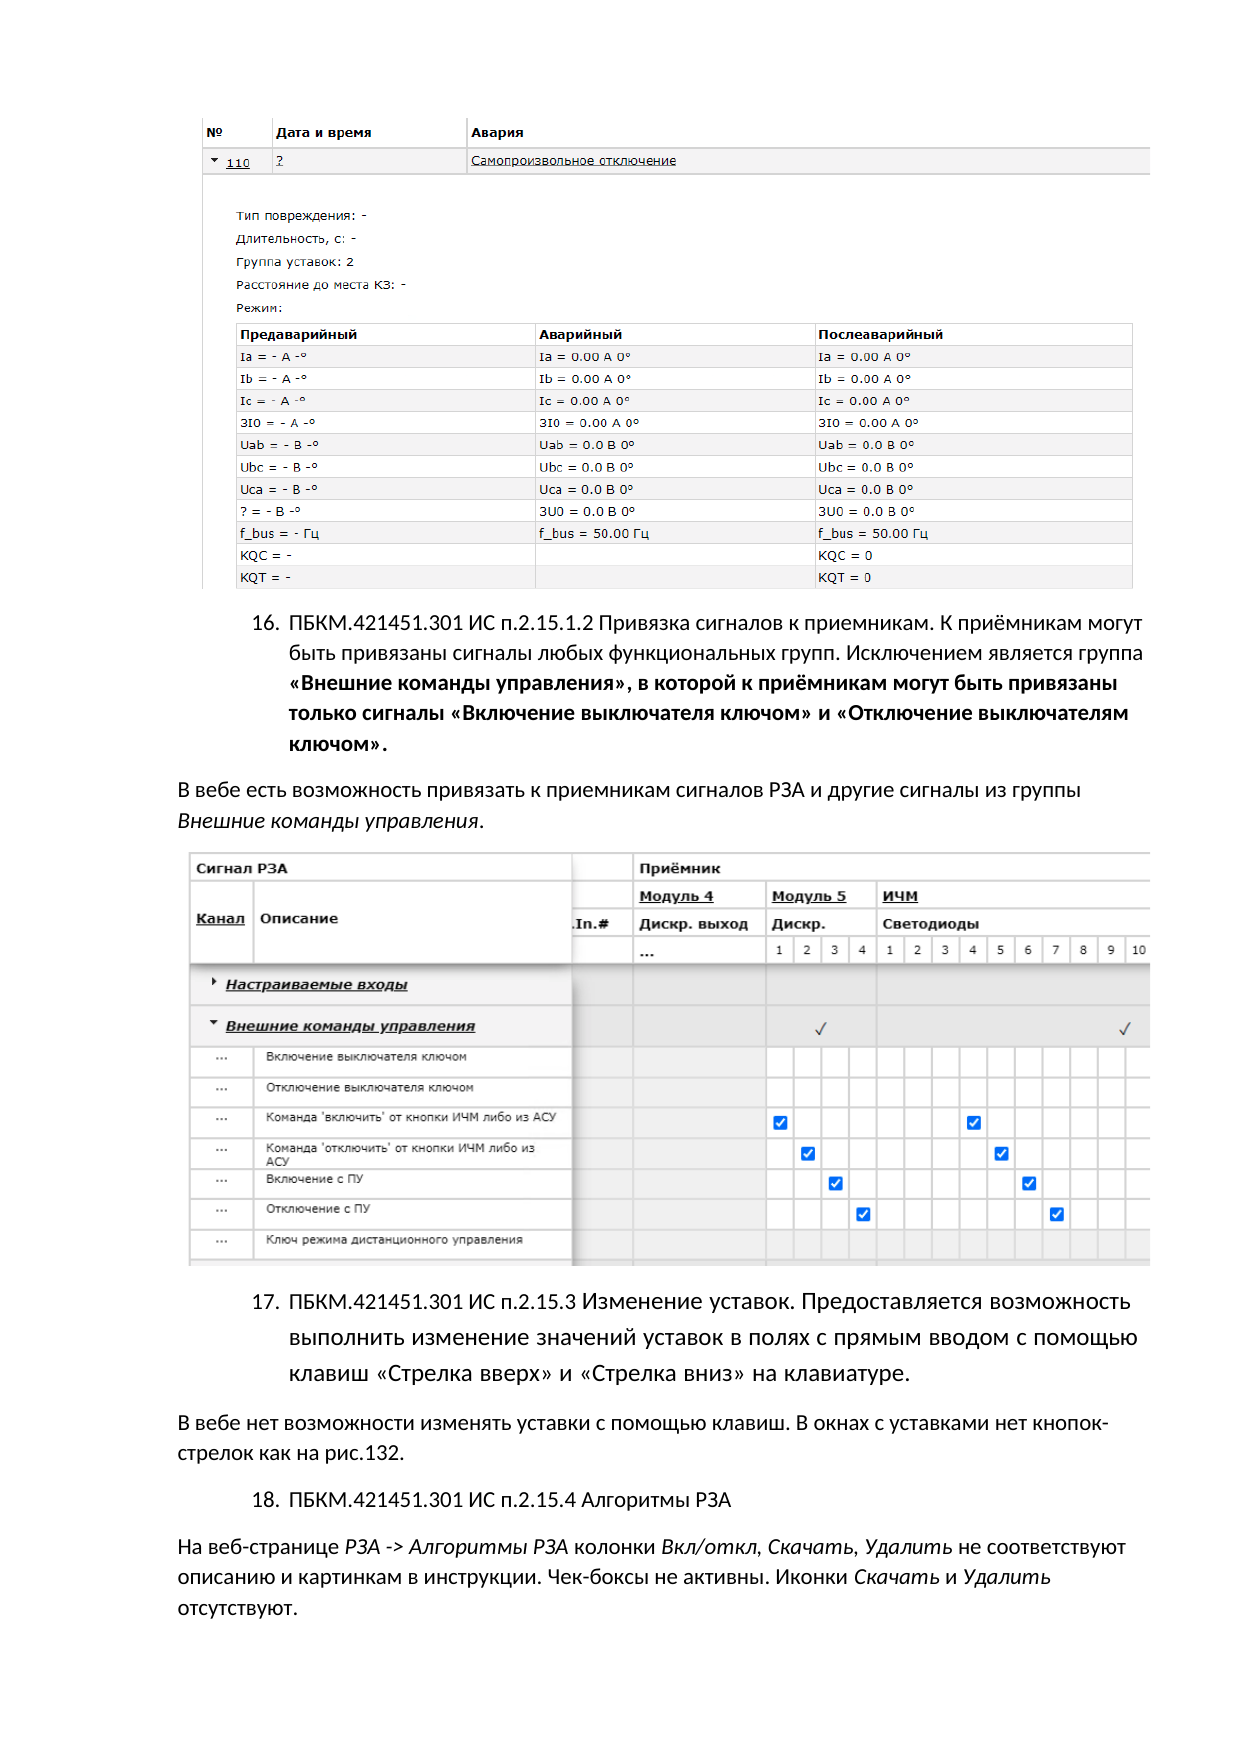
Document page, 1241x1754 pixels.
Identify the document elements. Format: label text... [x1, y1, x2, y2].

text На веб-странице РЗА -> Алгоритмы РЗА колонки Вкл/откл, Скачать, Удалить не соответствуют описанию и картинкам в инструкции. Чек-боксы не активны. Иконки Скачать и Удалить отсутствуют. [177, 1532, 1152, 1621]
text В вебе есть возможность привязать к приемникам сигналов РЗА и другие сигналы из группы Внешние команды управления. [177, 776, 1152, 834]
picture [177, 118, 1151, 589]
list ПБКМ.421451.301 ИС п.2.15.1.2 Привязка сигналов к приемникам. К приёмникам могут быть привязаны сигналы любых функциональных групп. Исключением является группа «Внешние команды управления», в которой к приёмникам могут быть привязаны только сигналы «Включение выключателя ключом» и «Отключение выключателям ключом». [251, 608, 1152, 757]
picture [177, 852, 1151, 1266]
list ПБКМ.421451.301 ИС п.2.15.4 Алгоритмы РЗА [251, 1485, 1152, 1513]
text В вебе нет возможности изменять уставки с помощью клавиш. В окнах с уставками нет кнопок-стрелок как на рис.132. [177, 1408, 1152, 1467]
list ПБКМ.421451.301 ИС п.2.15.3 Изменение уставок. Предоставляется возможность выполнить изменение значений уставок в полях с прямым вводом с помощью клавиш «Стрелка вверх» и «Стрелка вниз» на клавиатуре. [251, 1285, 1152, 1389]
